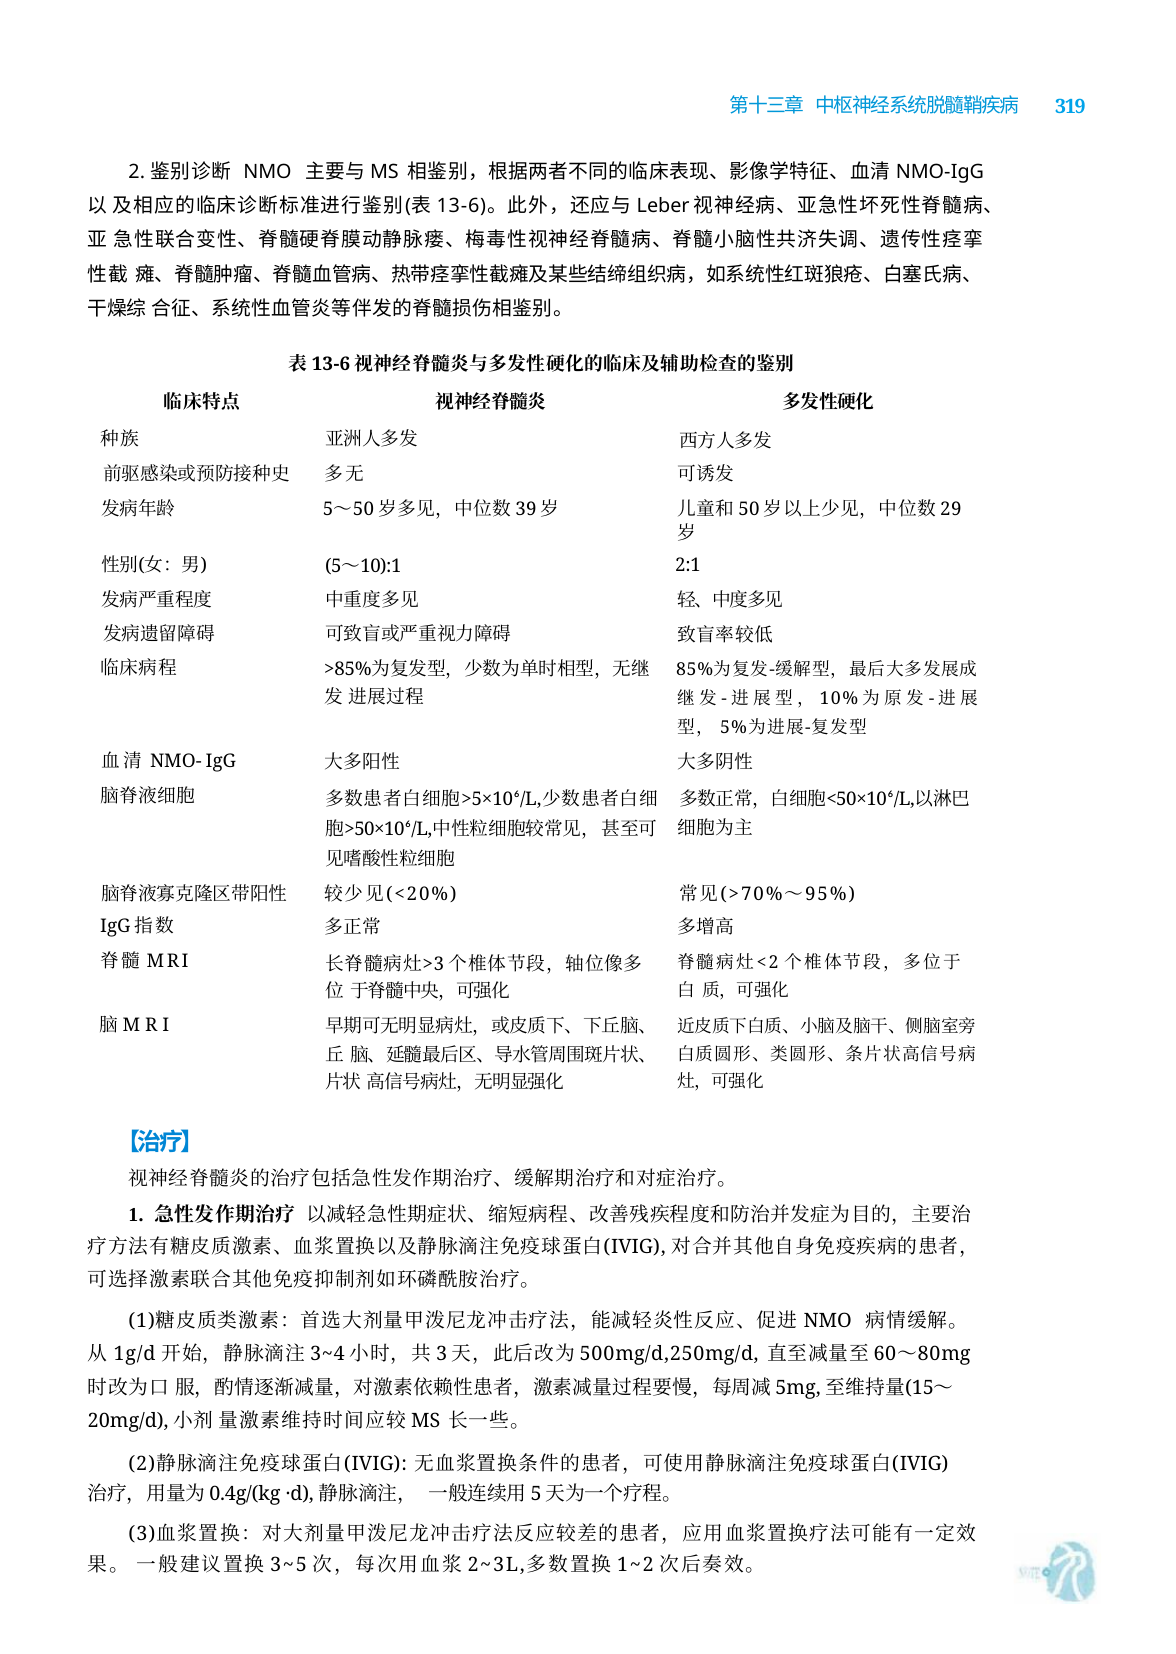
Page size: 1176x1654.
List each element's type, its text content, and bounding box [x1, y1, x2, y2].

table_cell 5～50岁多见，中位数39岁 [306, 488, 666, 545]
table_cell 发病年龄 [99, 488, 306, 545]
table_cell 近皮质下白质、小脑及脑干、侧脑室旁 白质圆形、类圆形、条片状高信号病 灶，可强化 [666, 1004, 978, 1095]
picture [839, 99, 852, 113]
picture [1013, 1533, 1102, 1604]
table_cell 可诱发 [666, 454, 978, 488]
table_header 临床特点 [99, 389, 306, 417]
text 【治疗】 [116, 1125, 1101, 1157]
picture [956, 99, 963, 111]
table_cell 可致盲或严重视力障碍 [306, 613, 666, 647]
table_cell 发病遗留障碍 [99, 613, 306, 647]
text 1. 急性发作期治疗 以减轻急性期症状、缩短病程、改善残疾程度和防治并发症为目的，主要治 疗方法有糖皮质激素、血浆置换以及静脉滴注免疫球蛋白(IVIG), 对合并其他自身免疫疾病的患者， 可选择激素联合其他免疫抑制剂如环磷酰胺治疗。 [87, 1198, 993, 1292]
table_cell 早期可无明显病灶，或皮质下、下丘脑、丘 脑、延髓最后区、导水管周围斑片状、片状 高信号病灶，无明显强化 [306, 1004, 666, 1095]
text (2)静脉滴注免疫球蛋白(IVIG): 无血浆置换条件的患者，可使用静脉滴注免疫球蛋白(IVIG) 治疗，用量为0.4g/(kg ·d), 静脉滴注， 一般连续用5天为一个疗程。 [87, 1447, 971, 1506]
table_cell 血清NMO-IgG [99, 742, 306, 776]
table_header 视神经脊髓炎 [306, 389, 666, 417]
table_cell 发病严重程度 [99, 579, 306, 613]
table_cell 种族 [99, 417, 306, 454]
table_cell 性别(女：男) [99, 545, 306, 579]
table_cell 多增高 [666, 906, 978, 941]
table_cell 多数正常，白细胞<50×10⁶/L,以淋巴 细胞为主 [666, 776, 978, 873]
table_cell 轻、中度多见 [666, 579, 978, 613]
table_cell 大多阴性 [666, 742, 978, 776]
table_cell 长脊髓病灶>3个椎体节段，轴位像多位 于脊髓中央，可强化 [306, 941, 666, 1004]
table_cell 多无 [306, 454, 666, 488]
table_cell 前驱感染或预防接种史 [99, 454, 306, 488]
text 视神经脊髓炎的治疗包括急性发作期治疗、缓解期治疗和对症治疗。 [128, 1165, 1101, 1191]
table_cell >85%为复发型，少数为单时相型，无继发 进展过程 [306, 647, 666, 742]
table_cell 2:1 [666, 545, 978, 579]
text (3)血浆置换：对大剂量甲泼尼龙冲击疗法反应较差的患者，应用血浆置换疗法可能有一定效 果。 一般建议置换3~5次，每次用血浆2~3L,多数置换1~2次后奏效。 [87, 1518, 982, 1577]
text 第十三章 中枢神经系统脱髓鞘疾病 319 [87, 90, 1087, 118]
table_cell (5～10):1 [306, 545, 666, 579]
table_cell 中重度多见 [306, 579, 666, 613]
picture [948, 98, 955, 109]
text 表13-6视神经脊髓炎与多发性硬化的临床及辅助检查的鉴别 [289, 350, 1101, 375]
table_cell IgG指数 [99, 906, 306, 941]
table_cell 多数患者白细胞>5×10⁶/L,少数患者白细 胞>50×10⁶/L,中性粒细胞较常见，甚至可 见嗜酸性粒细胞 [306, 776, 666, 873]
table_cell 脑脊液细胞 [99, 776, 306, 873]
table_header 多发性硬化 [666, 389, 978, 417]
table_cell 亚洲人多发 [306, 417, 666, 454]
table_cell 大多阳性 [306, 742, 666, 776]
text (1)糖皮质类激素：首选大剂量甲泼尼龙冲击疗法，能减轻炎性反应、促进 NMO 病情缓解。从 1g/d 开始，静脉滴注3~4小时，共3天，此后改为500mg/d,250mg/d, 直至减量至60～80mg 时改为口 服，酌情逐渐减量，对激素依赖性患者，激素减量过程要慢，每周减5mg, 至维持量(15～20mg/d), 小剂 量激素维持时间应较MS 长一些。 [87, 1304, 985, 1433]
table_cell 较少见(<20%) [306, 873, 666, 906]
table_cell 脑脊液寡克隆区带阳性 [99, 873, 306, 906]
table_cell 儿童和50岁以上少见，中位数29岁 [666, 488, 978, 545]
table_cell 85%为复发-缓解型，最后大多发展成 继发-进展型，10%为原发-进展型， 5%为进展-复发型 [666, 647, 978, 742]
table_cell 脊髓病灶<2个椎体节段，多位于白 质，可强化 [666, 941, 978, 1004]
table_cell 致盲率较低 [666, 613, 978, 647]
table_cell 常见(>70%～95%) [666, 873, 978, 906]
table_cell 脊髓MRI [99, 941, 306, 1004]
text 2. 鉴别诊断 NMO 主要与MS 相鉴别，根据两者不同的临床表现、影像学特征、血清NMO-IgG 以 及相应的临床诊断标准进行鉴别(表13-6)。此外，还应与Leber视神经病、亚急性坏死性脊髓病、亚 急性联合变性、脊髓硬脊膜动静脉瘘、梅毒性视神经脊髓病、脊髓小脑性共济失调、遗传性痉挛性截 瘫、脊髓肿瘤、脊髓血管病、热带痉挛性截瘫及某些结缔组织病，如系统性红斑狼疮、白塞氏病、干燥综 合征、系统性血管炎等伴发的脊髓损伤相鉴别。 [87, 156, 984, 321]
table_cell 多正常 [306, 906, 666, 941]
table_cell 西方人多发 [666, 417, 978, 454]
table_cell 脑 M R I [99, 1004, 306, 1095]
table_cell 临床病程 [99, 647, 306, 742]
